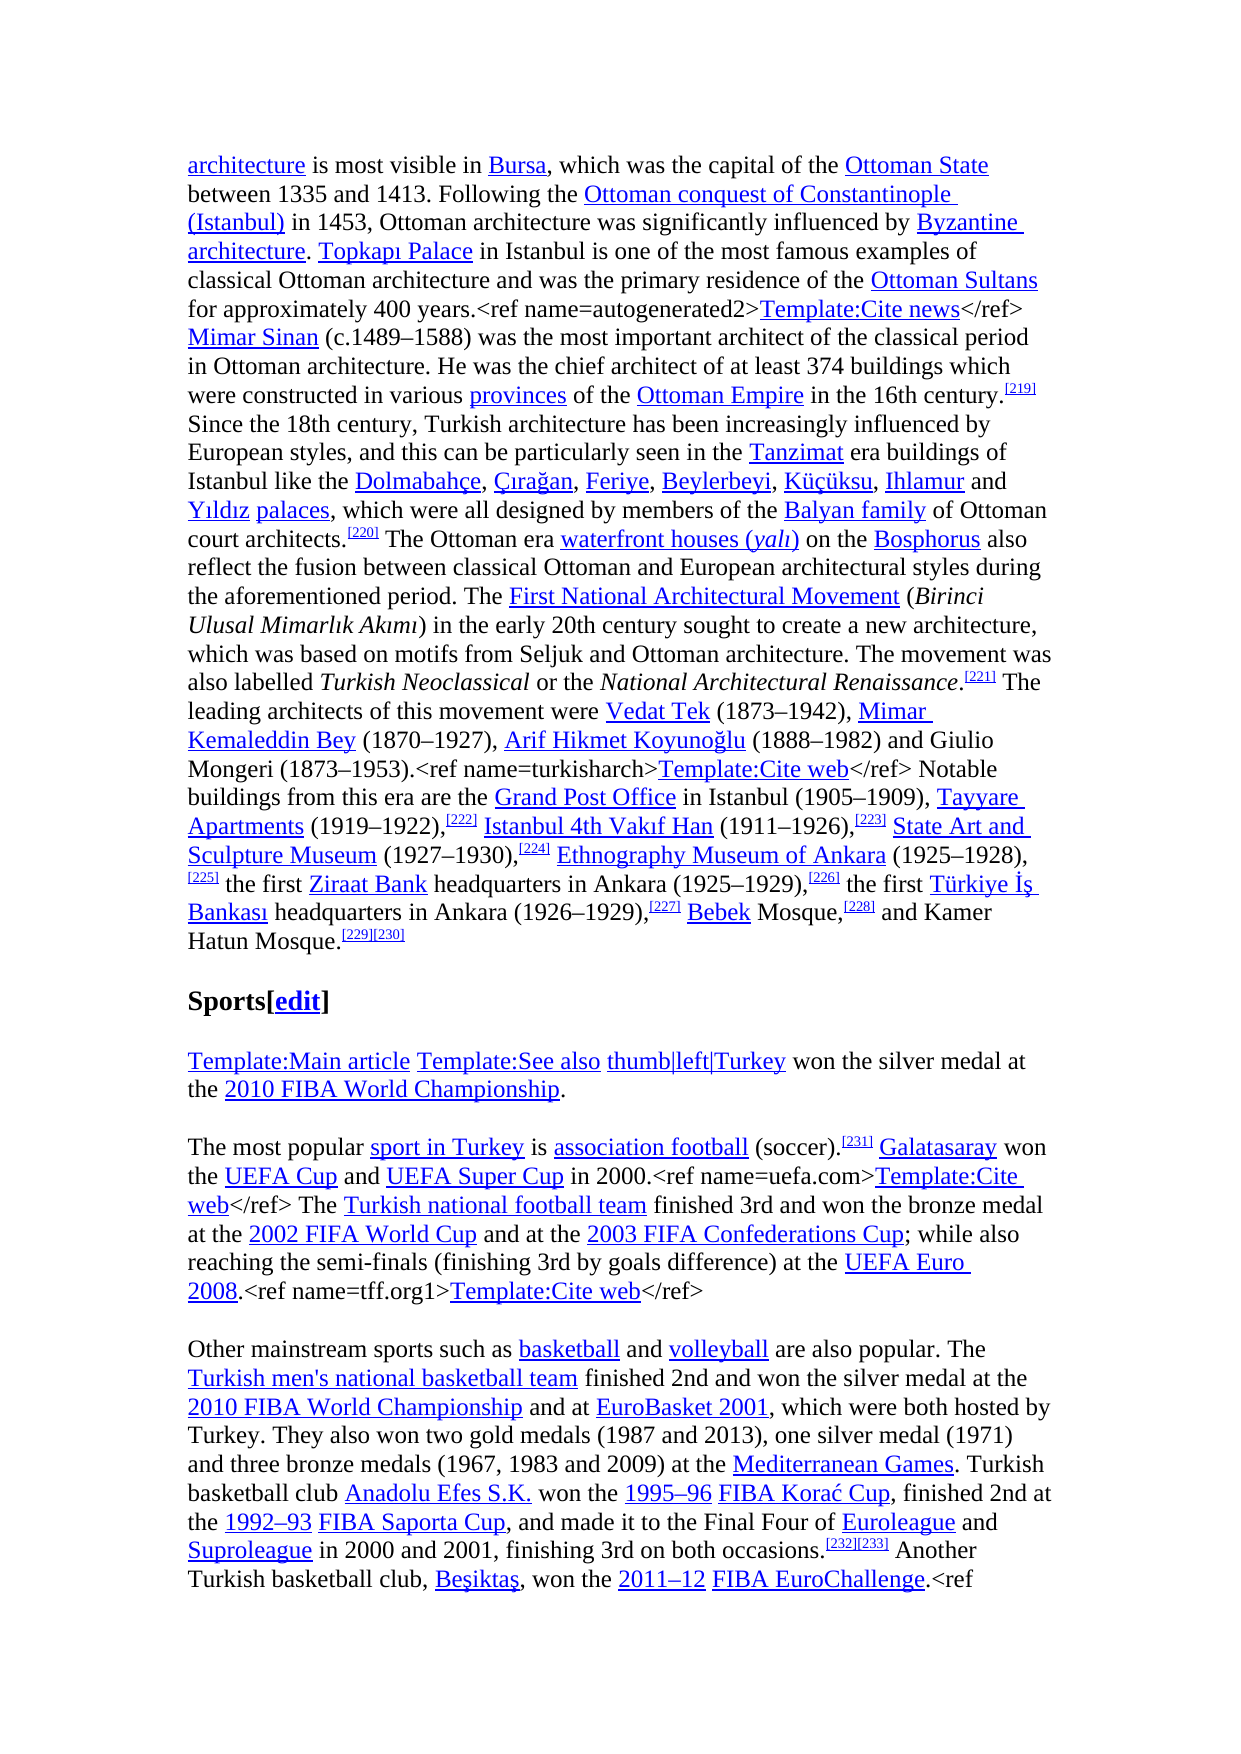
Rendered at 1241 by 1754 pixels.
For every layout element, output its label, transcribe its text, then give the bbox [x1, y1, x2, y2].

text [187, 1334, 1053, 1593]
text The most popular sport in Turkey is association football (soccer).[231] Galatasaray won the UEFA Cup and UEFA Super Cup in 2000.<ref name=uefa.com>Template:Cite web</ref> The Turkish national football team finished 3rd and won the bronze medal at the 2002 FIFA World Cup and at the 2003 FIFA Confederations Cup; while also reaching the semi-finals (finishing 3rd by goals difference) at the UEFA Euro 2008.<ref name=tff.org1>Template:Cite web</ref> [187, 1132, 1053, 1305]
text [187, 150, 1053, 955]
text Template:Main article Template:See also thumb|left|Turkey won the silver medal at the 2010 FIBA World Championship. [187, 1046, 1053, 1103]
subtitle Sports[edit] [187, 984, 1053, 1017]
